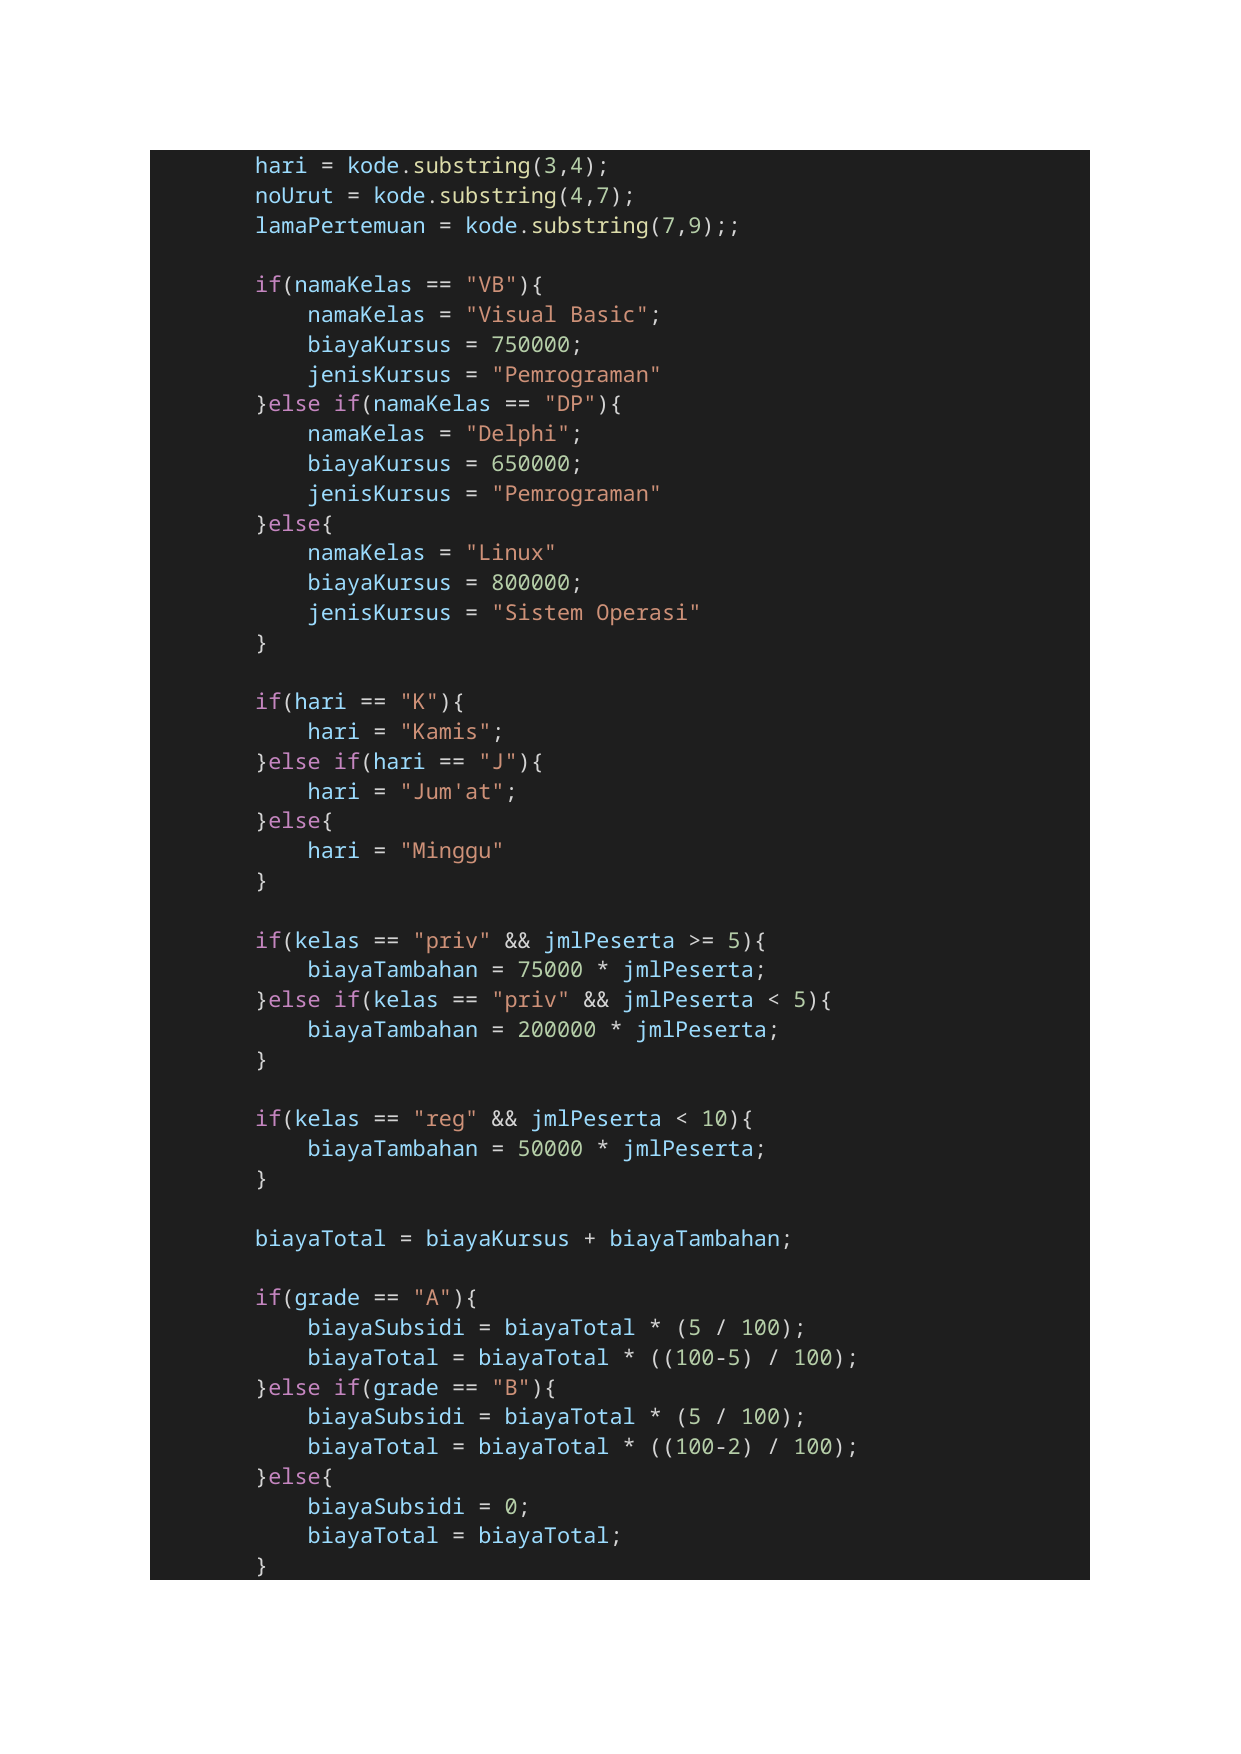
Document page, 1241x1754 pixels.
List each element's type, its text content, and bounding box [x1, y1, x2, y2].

text }else{ [150, 507, 1090, 537]
text if(grade == "A"){ [150, 1282, 1090, 1312]
text if(kelas == "priv" && jmlPeserta >= 5){ [150, 924, 1090, 954]
text namaKelas = "Visual Basic"; [150, 299, 1090, 329]
text jenisKursus = "Sistem Operasi" [150, 597, 1090, 627]
text hari = "Kamis"; [150, 716, 1090, 746]
text if(namaKelas == "VB"){ [150, 269, 1090, 299]
text hari = "Minggu" [150, 835, 1090, 865]
text biayaTotal = biayaTotal * ((100-2) / 100); [150, 1431, 1090, 1461]
text biayaSubsidi = biayaTotal * (5 / 100); [150, 1401, 1090, 1431]
text } [150, 1044, 1090, 1073]
text hari = "Jum'at"; [150, 776, 1090, 805]
text } [150, 1163, 1090, 1193]
text biayaTotal = biayaTotal * ((100-5) / 100); [150, 1342, 1090, 1371]
text namaKelas = "Delphi"; [150, 418, 1090, 448]
text noUrut = kode.substring(4,7); [150, 180, 1090, 209]
text }else if(kelas == "priv" && jmlPeserta < 5){ [150, 984, 1090, 1014]
text biayaTambahan = 200000 * jmlPeserta; [150, 1014, 1090, 1044]
text biayaTotal = biayaKursus + biayaTambahan; [150, 1222, 1090, 1252]
text hari = kode.substring(3,4); [150, 150, 1090, 180]
text biayaTotal = biayaTotal; [150, 1520, 1090, 1550]
text biayaSubsidi = 0; [150, 1491, 1090, 1520]
text biayaTambahan = 75000 * jmlPeserta; [150, 954, 1090, 984]
text lamaPertemuan = kode.substring(7,9);; [150, 209, 1090, 239]
text } [150, 1550, 1090, 1580]
text jenisKursus = "Pemrograman" [150, 358, 1090, 388]
text } [150, 627, 1090, 656]
text }else if(namaKelas == "DP"){ [150, 388, 1090, 418]
text if(hari == "K"){ [150, 686, 1090, 716]
text }else{ [150, 805, 1090, 835]
text }else if(grade == "B"){ [150, 1371, 1090, 1401]
text biayaSubsidi = biayaTotal * (5 / 100); [150, 1312, 1090, 1342]
text } [150, 865, 1090, 895]
text namaKelas = "Linux" [150, 537, 1090, 567]
text biayaTambahan = 50000 * jmlPeserta; [150, 1133, 1090, 1163]
text }else if(hari == "J"){ [150, 746, 1090, 776]
text biayaKursus = 750000; [150, 329, 1090, 358]
text biayaKursus = 800000; [150, 567, 1090, 597]
text biayaKursus = 650000; [150, 448, 1090, 478]
text }else{ [150, 1461, 1090, 1491]
text jenisKursus = "Pemrograman" [150, 478, 1090, 507]
text if(kelas == "reg" && jmlPeserta < 10){ [150, 1103, 1090, 1133]
